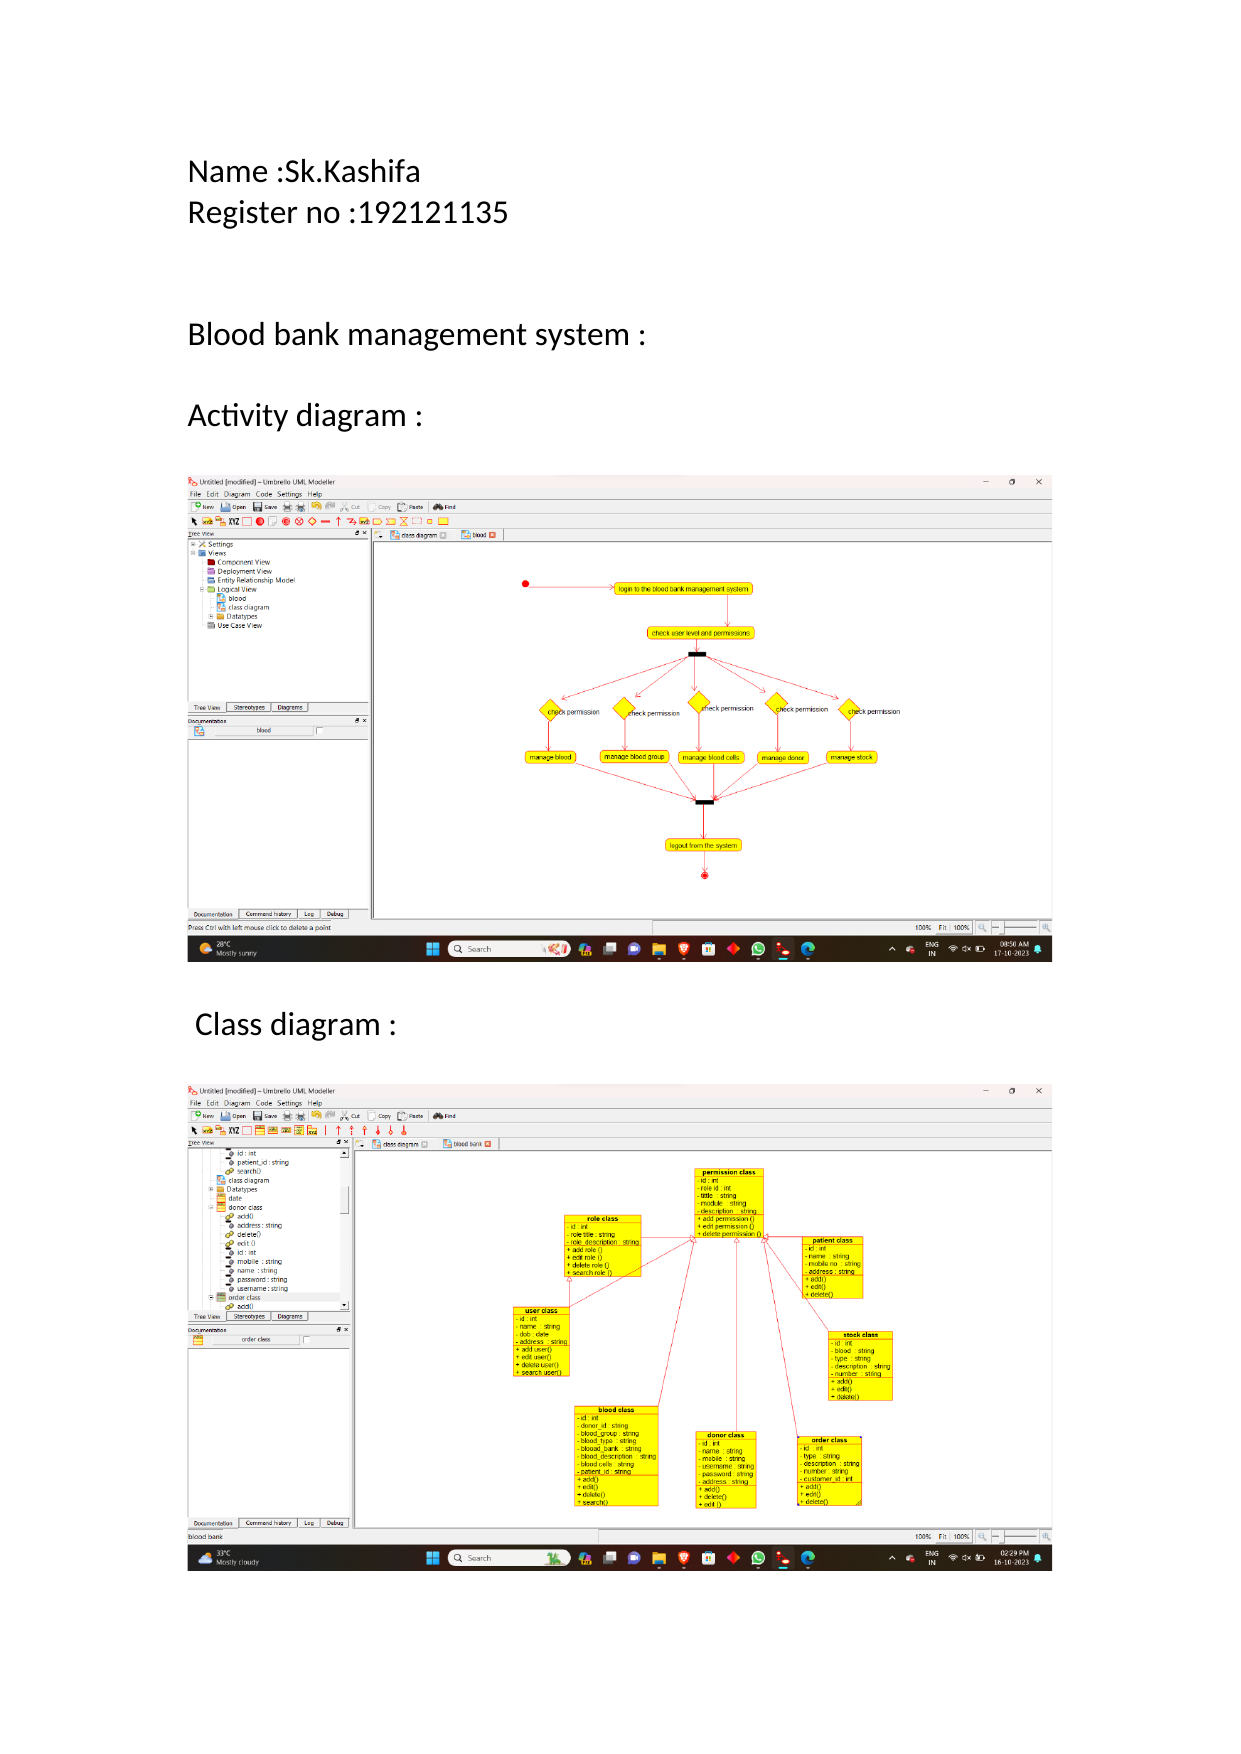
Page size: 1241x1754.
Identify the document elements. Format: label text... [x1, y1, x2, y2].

text Activity diagram : [187, 394, 1053, 435]
text Class diagram : [187, 1003, 1053, 1043]
picture [187, 475, 1053, 962]
text Register no :192121135 [187, 191, 1053, 231]
picture [187, 1084, 1053, 1571]
text Name :Sk.Kashifa [187, 150, 1053, 191]
text Blood bank management system : [187, 313, 1053, 354]
